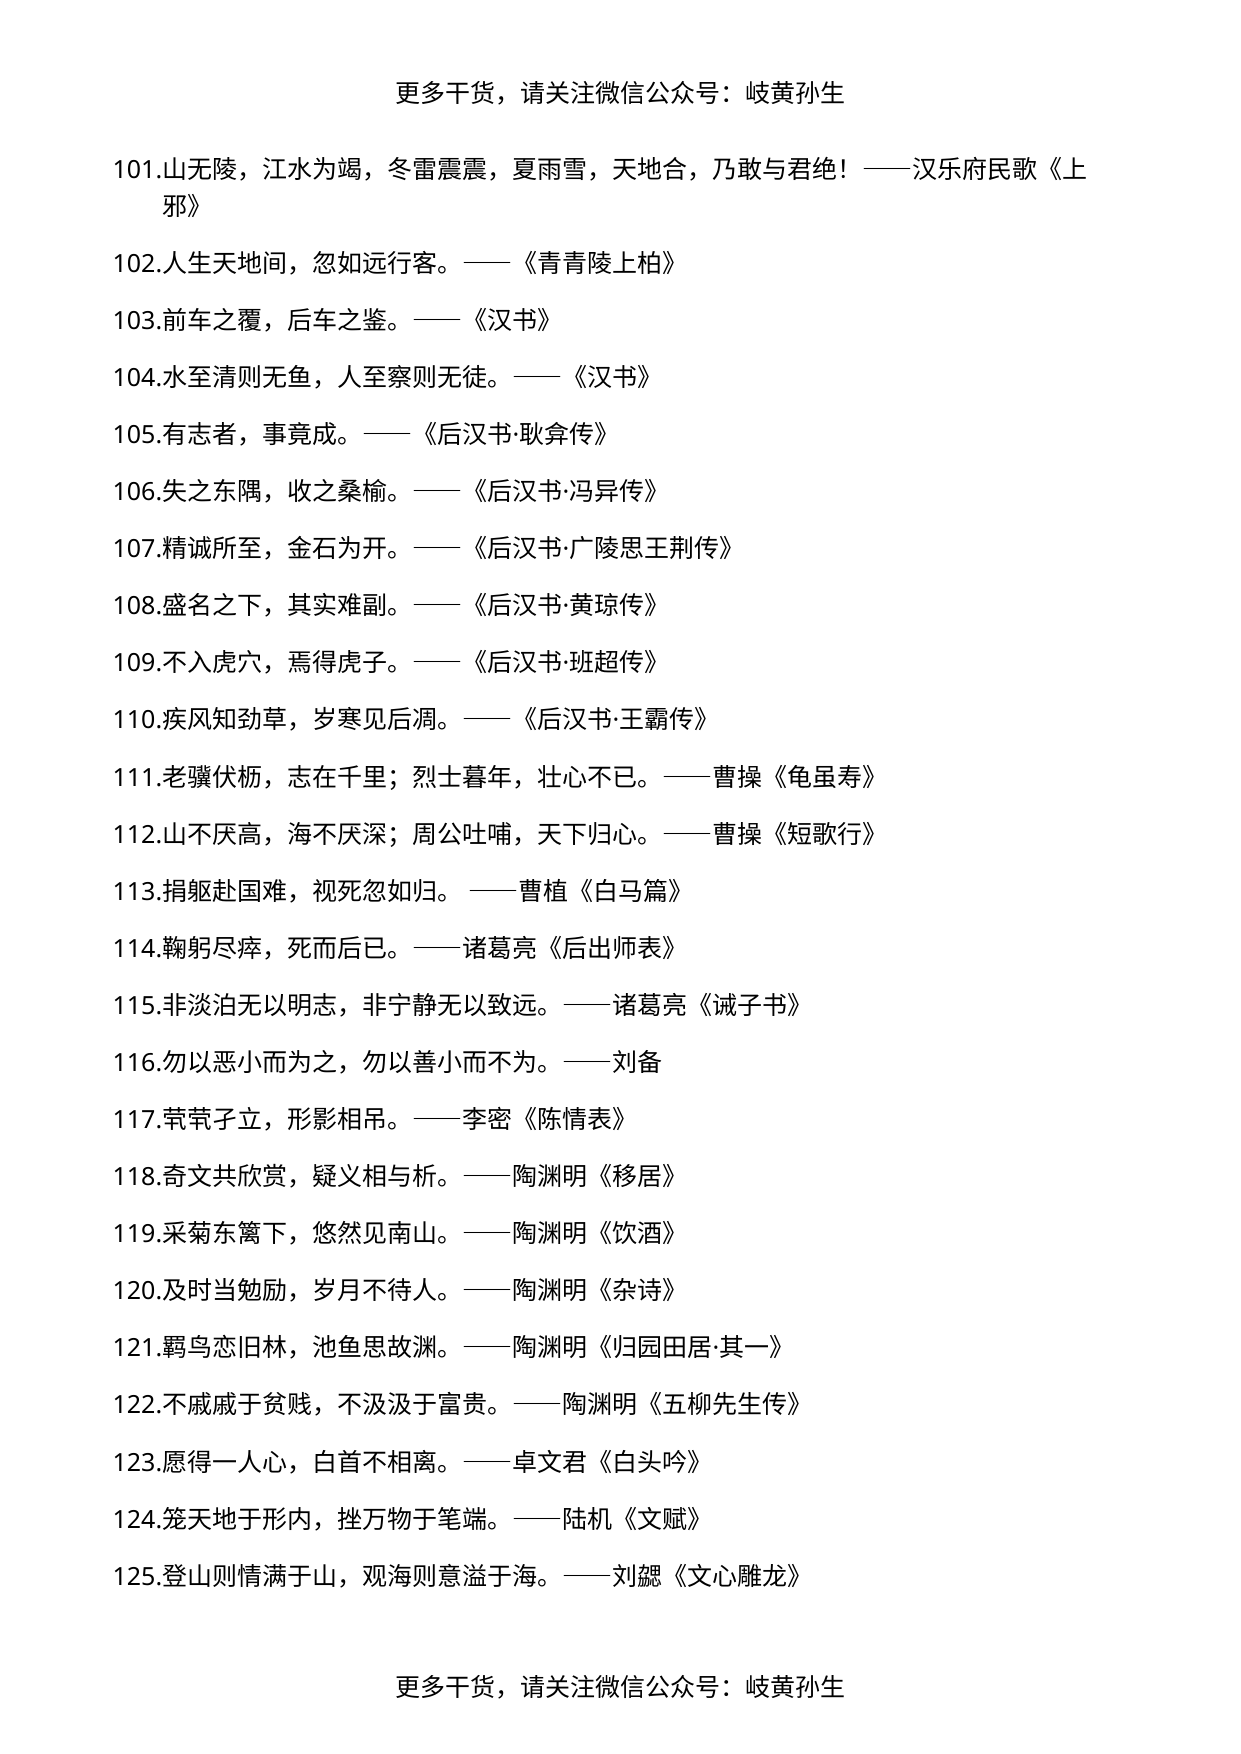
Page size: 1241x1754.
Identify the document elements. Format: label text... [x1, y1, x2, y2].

list 茕茕孑立，形影相吊。——李密《陈情表》 [112, 1099, 1128, 1136]
list 失之东隅，收之桑榆。——《后汉书·冯异传》 [112, 472, 1128, 508]
list 盛名之下，其实难副。——《后汉书·黄琼传》 [112, 586, 1128, 622]
list 精诚所至，金石为开。——《后汉书·广陵思王荆传》 [112, 529, 1128, 565]
list 愿得一人心，白首不相离。——卓文君《白头吟》 [112, 1442, 1128, 1478]
list 勿以恶小而为之，勿以善小而不为。——刘备 [112, 1042, 1128, 1079]
list 奇文共欣赏，疑义相与析。——陶渊明《移居》 [112, 1157, 1128, 1193]
list 前车之覆，后车之鉴。——《汉书》 [112, 300, 1128, 337]
list 水至清则无鱼，人至察则无徒。——《汉书》 [112, 357, 1128, 394]
list 笼天地于形内，挫万物于笔端。——陆机《文赋》 [112, 1499, 1128, 1535]
list 山无陵，江水为竭，冬雷震震，夏雨雪，天地合，乃敢与君绝！——汉乐府民歌《上邪》 [112, 150, 1128, 222]
list 登山则情满于山，观海则意溢于海。——刘勰《文心雕龙》 [112, 1556, 1128, 1592]
list 鞠躬尽瘁，死而后已。——诸葛亮《后出师表》 [112, 928, 1128, 964]
list 有志者，事竟成。——《后汉书·耿弇传》 [112, 414, 1128, 451]
list 不戚戚于贫贱，不汲汲于富贵。——陶渊明《五柳先生传》 [112, 1385, 1128, 1421]
list 捐躯赴国难，视死忽如归。 ——曹植《白马篇》 [112, 871, 1128, 907]
list 采菊东篱下，悠然见南山。——陶渊明《饮酒》 [112, 1214, 1128, 1250]
list 非淡泊无以明志，非宁静无以致远。——诸葛亮《诫子书》 [112, 985, 1128, 1022]
list 疾风知劲草，岁寒见后凋。——《后汉书·王霸传》 [112, 700, 1128, 736]
list 及时当勉励，岁月不待人。——陶渊明《杂诗》 [112, 1271, 1128, 1307]
list 羁鸟恋旧林，池鱼思故渊。——陶渊明《归园田居·其一》 [112, 1328, 1128, 1364]
list 不入虎穴，焉得虎子。——《后汉书·班超传》 [112, 643, 1128, 679]
list 人生天地间，忽如远行客。——《青青陵上柏》 [112, 243, 1128, 279]
list 老骥伏枥，志在千里；烈士暮年，壮心不已。——曹操《龟虽寿》 [112, 757, 1128, 793]
list 山不厌高，海不厌深；周公吐哺，天下归心。——曹操《短歌行》 [112, 814, 1128, 850]
